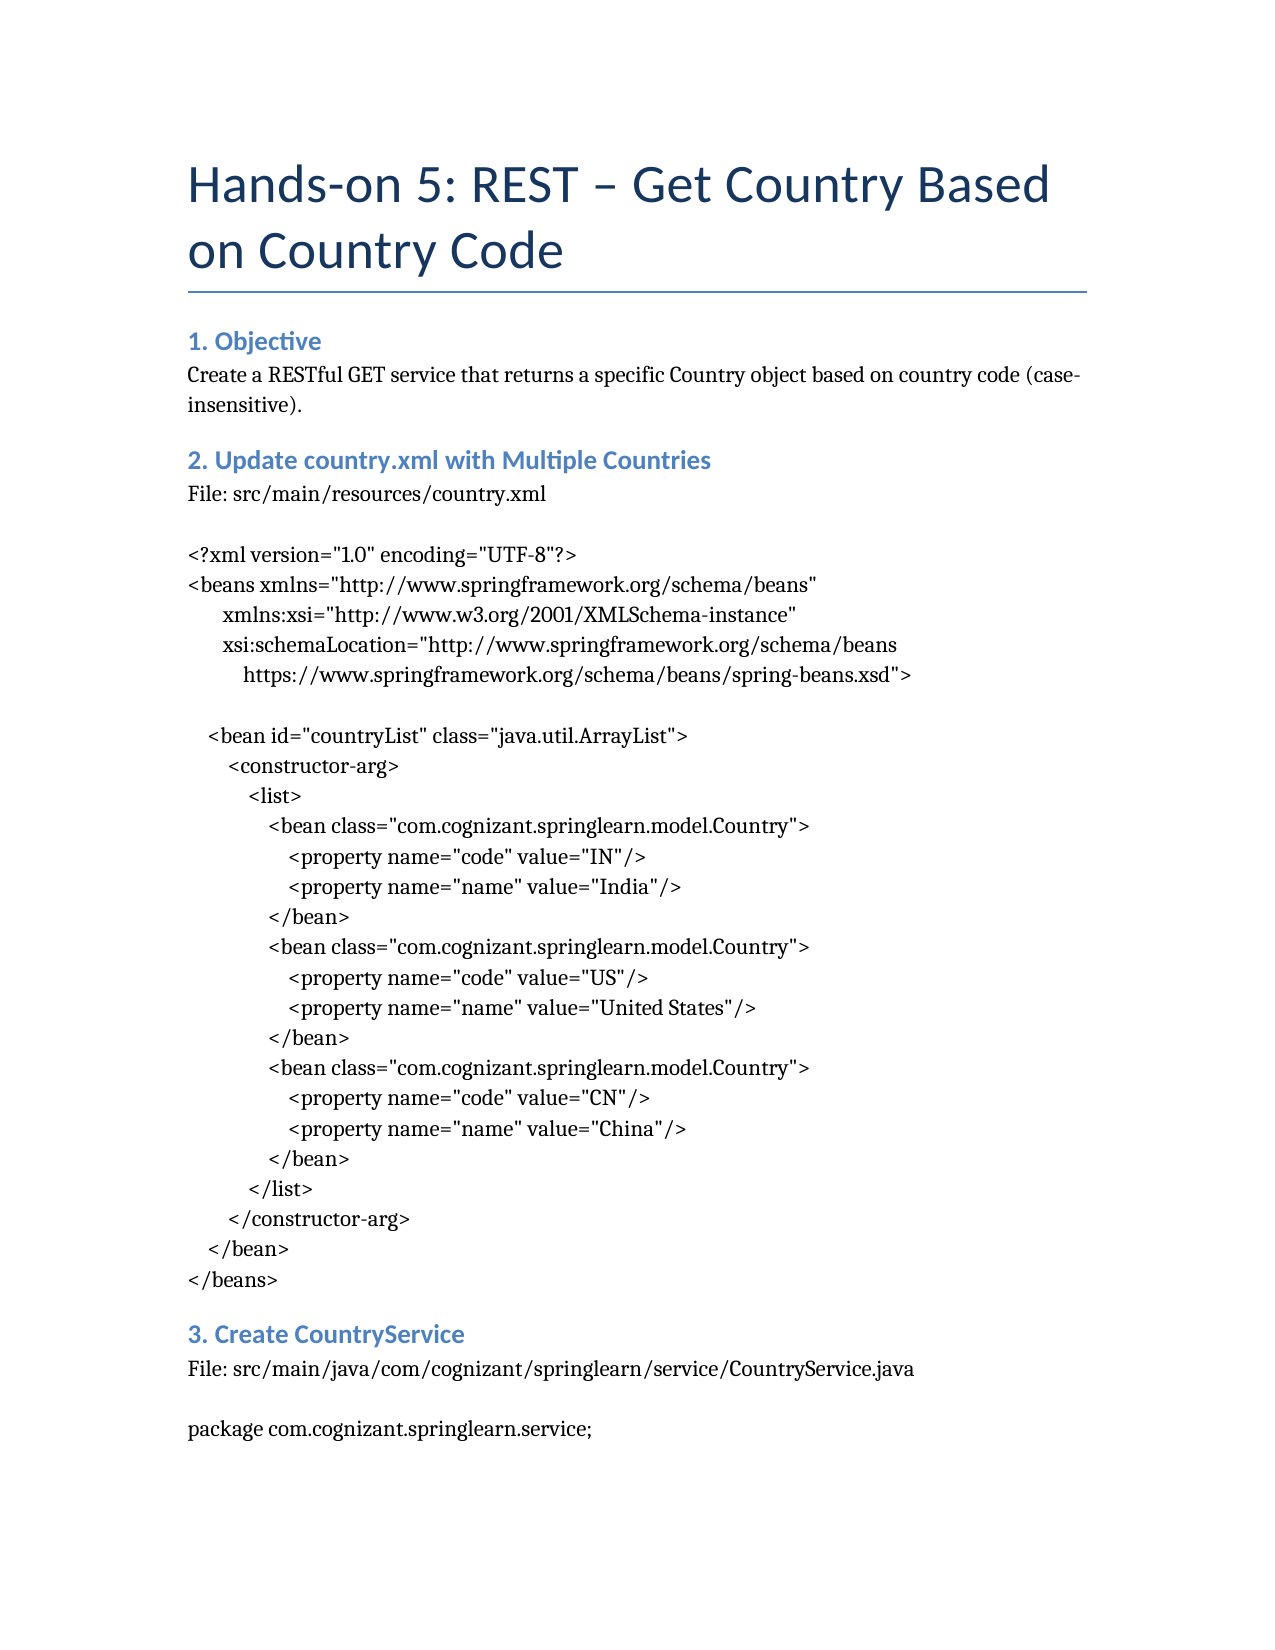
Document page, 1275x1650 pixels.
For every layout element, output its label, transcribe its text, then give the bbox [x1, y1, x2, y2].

subtitle 3. Create CountryService [187, 1317, 1087, 1351]
text File: src/main/resources/country.xml <?xml version="1.0" encoding="UTF-8"?> <beans xmlns="http://www.springframework.org/schema/beans" xmlns:xsi="http://www.w3.org/2001/XMLSchema-instance" xsi:schemaLocation="http://www.springframework.org/schema/beans https://www.springframework.org/schema/beans/spring-beans.xsd"> <bean id="countryList" class="java.util.ArrayList"> <constructor-arg> <list> <bean class="com.cognizant.springlearn.model.Country"> <property name="code" value="IN"/> <property name="name" value="India"/> </bean> <bean class="com.cognizant.springlearn.model.Country"> <property name="code" value="US"/> <property name="name" value="United States"/> </bean> <bean class="com.cognizant.springlearn.model.Country"> <property name="code" value="CN"/> <property name="name" value="China"/> </bean> </list> </constructor-arg> </bean> </beans> [187, 481, 1087, 1293]
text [187, 1355, 1087, 1472]
subtitle 1. Objective [187, 324, 1087, 357]
text Create a RESTful GET service that returns a specific Country object based on country code (case-insensitive). [187, 362, 1087, 418]
title Hands-on 5: REST – Get Country Based on Country Code [187, 150, 1087, 293]
subtitle 2. Update country.xml with Multiple Countries [187, 443, 1087, 476]
